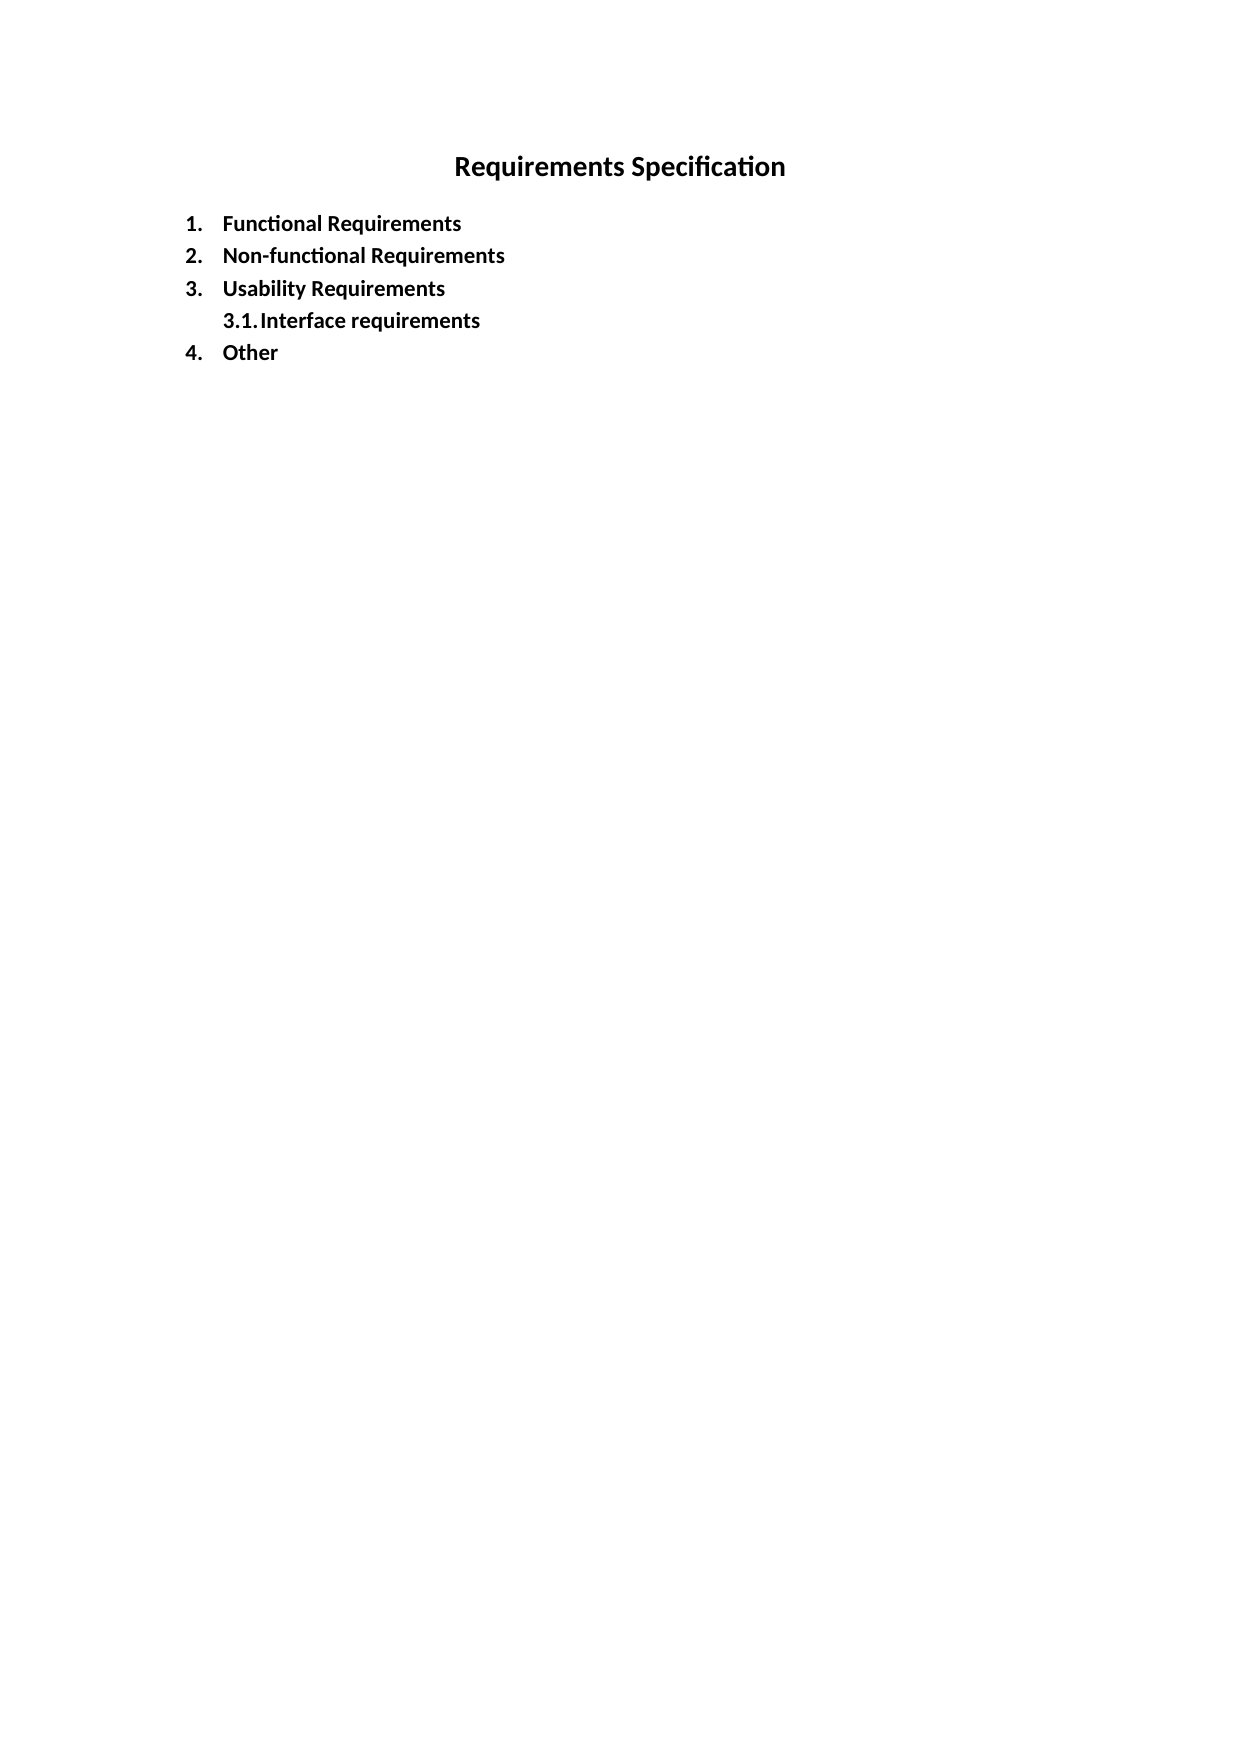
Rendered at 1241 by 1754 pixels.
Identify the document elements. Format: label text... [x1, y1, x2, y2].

text Requirements Specification [148, 148, 1093, 183]
list Other [185, 338, 1093, 366]
list Non-functional Requirements [185, 242, 1093, 269]
list Interface requirements [223, 306, 1093, 334]
list Usability Requirements [185, 274, 1093, 302]
list Functional Requirements [185, 209, 1093, 237]
